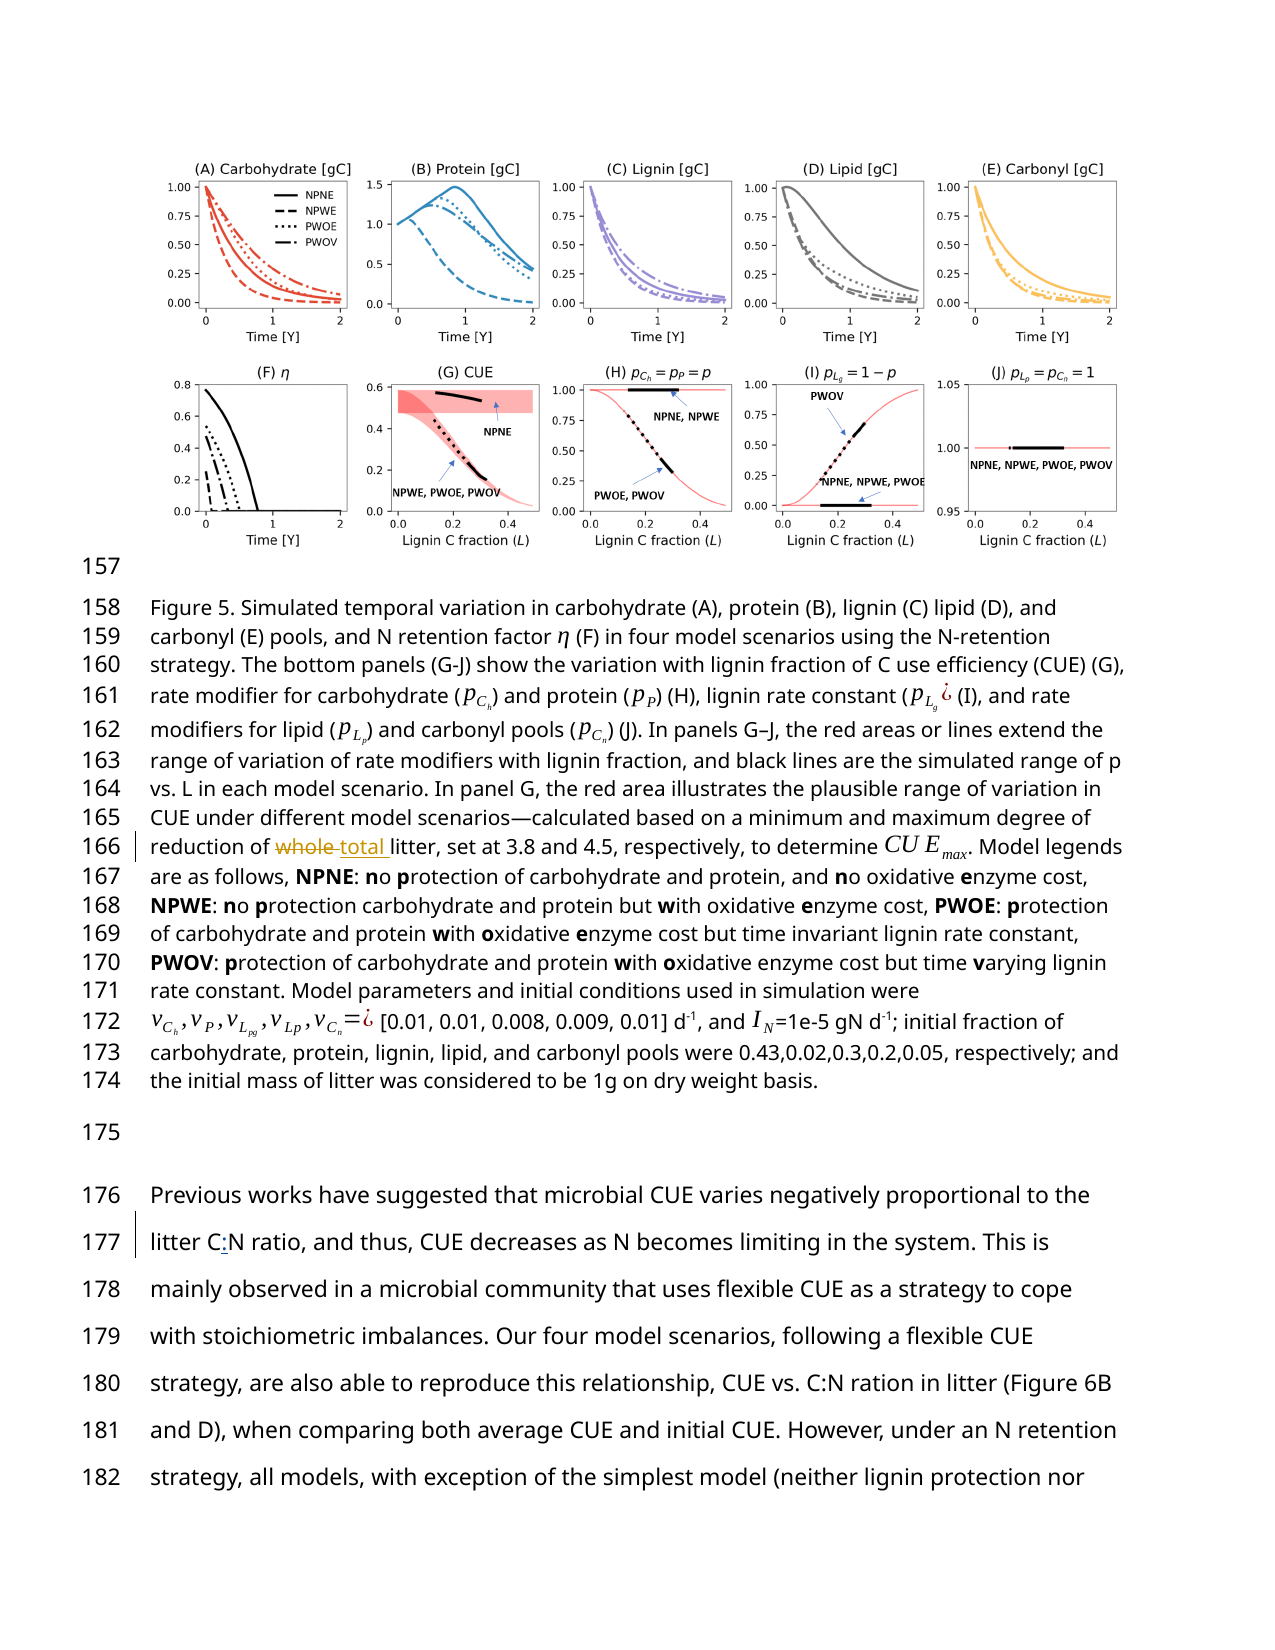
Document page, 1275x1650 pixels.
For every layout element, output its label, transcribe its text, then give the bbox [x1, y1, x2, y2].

text Figure 5. Simulated temporal variation in carbohydrate (A), protein (B), lignin (C) lipid (D), and carbonyl (E) pools, and N retention factor (F) in four model scenarios using the N-retention strategy. The bottom panels (G-J) show the variation with lignin fraction of C use efficiency (CUE) (G), rate modifier for carbohydrate () and protein () (H), lignin rate constant ( (I), and rate modifiers for lipid () and carbonyl pools () (J). In panels G–J, the red areas or lines extend the range of variation of rate modifiers with lignin fraction, and black lines are the simulated range of p vs. L in each model scenario. In panel G, the red area illustrates the plausible range of variation in CUE under different model scenarios—calculated based on a minimum and maximum degree of reduction of litter, set at 3.8 and 4.5, respectively, to determine . Model legends are as follows, NPNE: no protection of carbohydrate and protein, and no oxidative enzyme cost, NPWE: no protection carbohydrate and protein but with oxidative enzyme cost, PWOE: protection of carbohydrate and protein with oxidative enzyme cost but time invariant lignin rate constant, PWOV: protection of carbohydrate and protein with oxidative enzyme cost but time varying lignin rate constant. Model parameters and initial conditions used in simulation were [0.01, 0.01, 0.008, 0.009, 0.01] d-1, and =1e-5 gN d-1; initial fraction of carbohydrate, protein, lignin, lipid, and carbonyl pools were 0.43,0.02,0.3,0.2,0.05, respectively; and the initial mass of litter was considered to be 1g on dry weight basis. [150, 593, 1125, 1095]
picture [150, 150, 1125, 575]
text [150, 1179, 1125, 1492]
